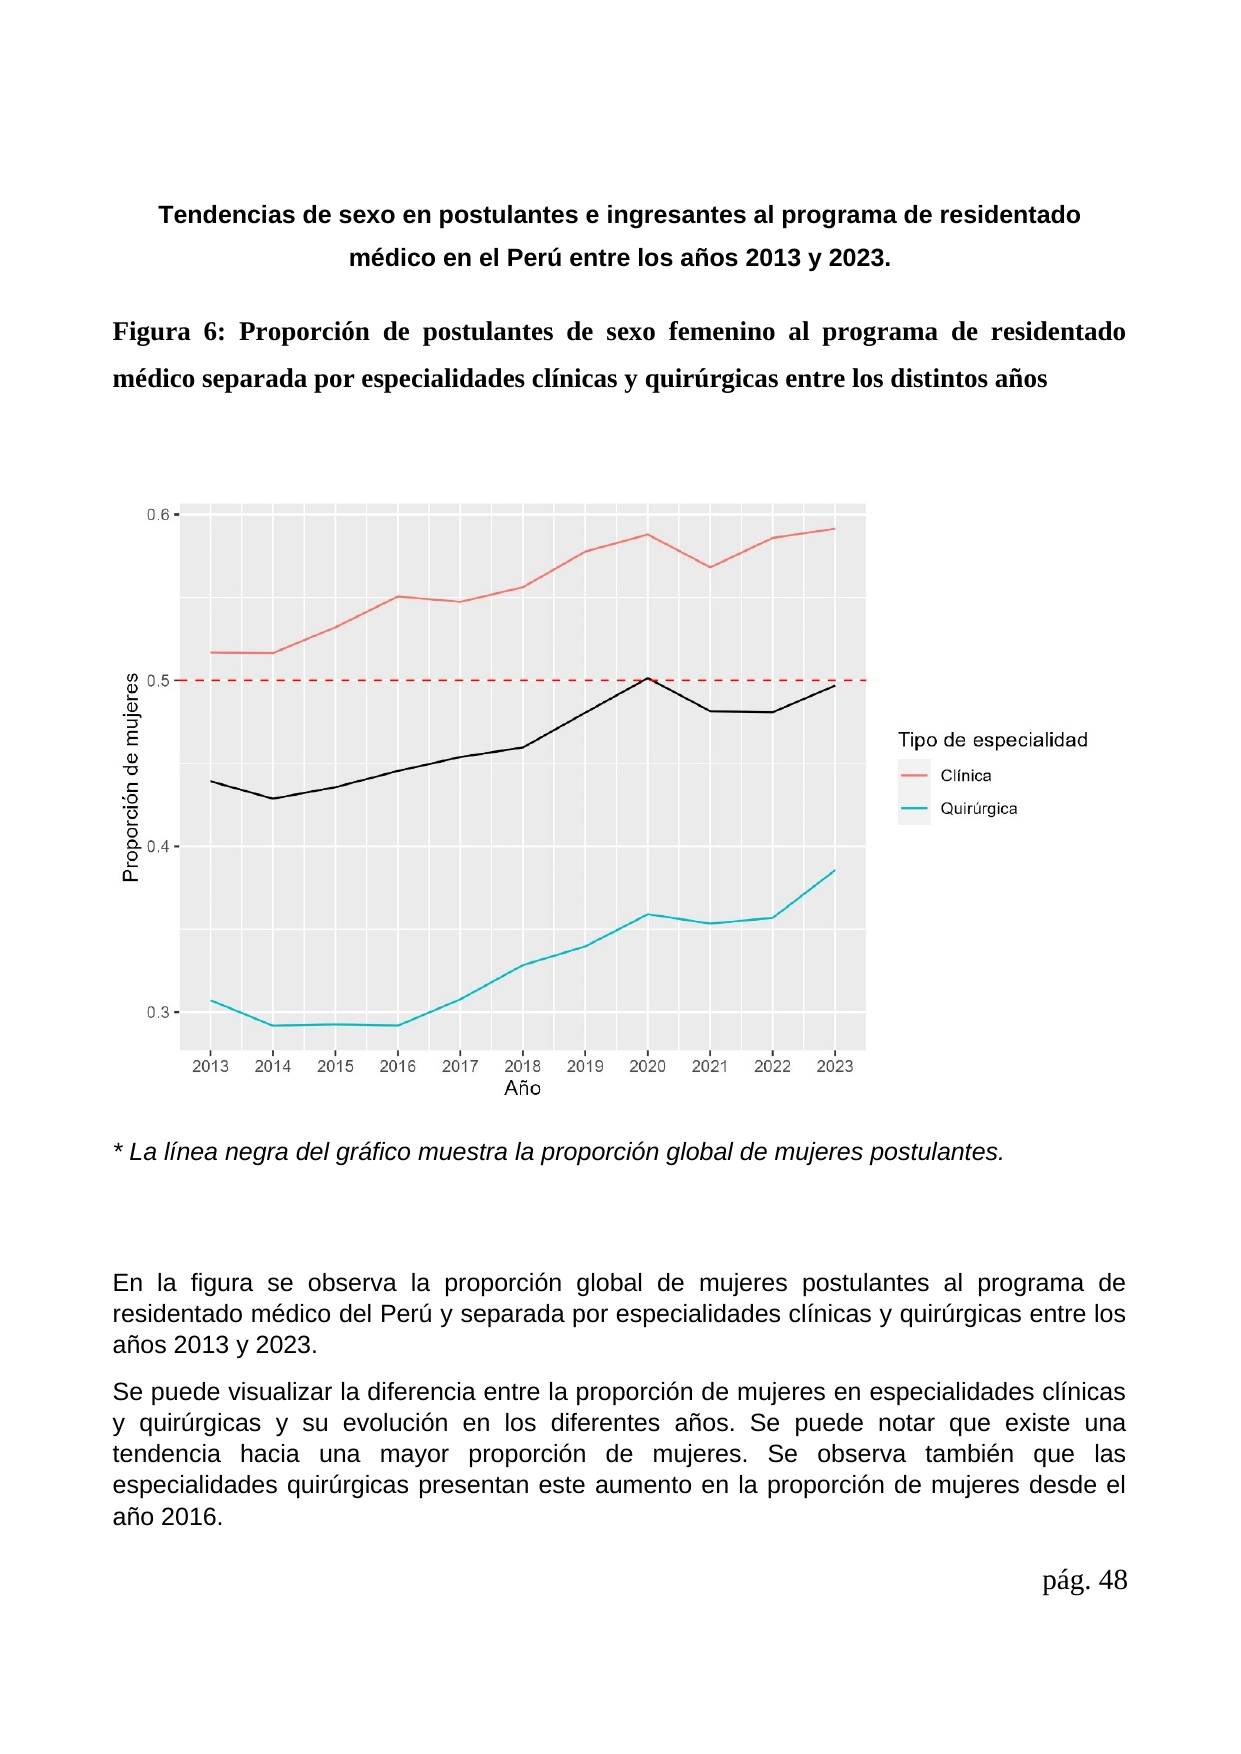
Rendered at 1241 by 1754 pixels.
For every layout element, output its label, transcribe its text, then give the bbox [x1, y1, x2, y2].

text Tendencias de sexo en postulantes e ingresantes al programa de residentado médico en el Perú entre los años 2013 y 2023. [112, 200, 1128, 272]
picture [112, 493, 1109, 1109]
text Se puede visualizar la diferencia entre la proporción de mujeres en especialidades clínicas y quirúrgicas y su evolución en los diferentes años. Se puede notar que existe una tendencia hacia una mayor proporción de mujeres. Se observa también que las especialidades quirúrgicas presentan este aumento en la proporción de mujeres desde el año 2016. [112, 1377, 1128, 1530]
subtitle Figura 6: Proporción de postulantes de sexo femenino al programa de residentado médico separada por especialidades clínicas y quirúrgicas entre los distintos años [112, 315, 1128, 393]
text * La línea negra del gráfico muestra la proporción global de mujeres postulantes. [112, 1137, 1128, 1166]
text En la figura se observa la proporción global de mujeres postulantes al programa de residentado médico del Perú y separada por especialidades clínicas y quirúrgicas entre los años 2013 y 2023. [112, 1268, 1128, 1358]
